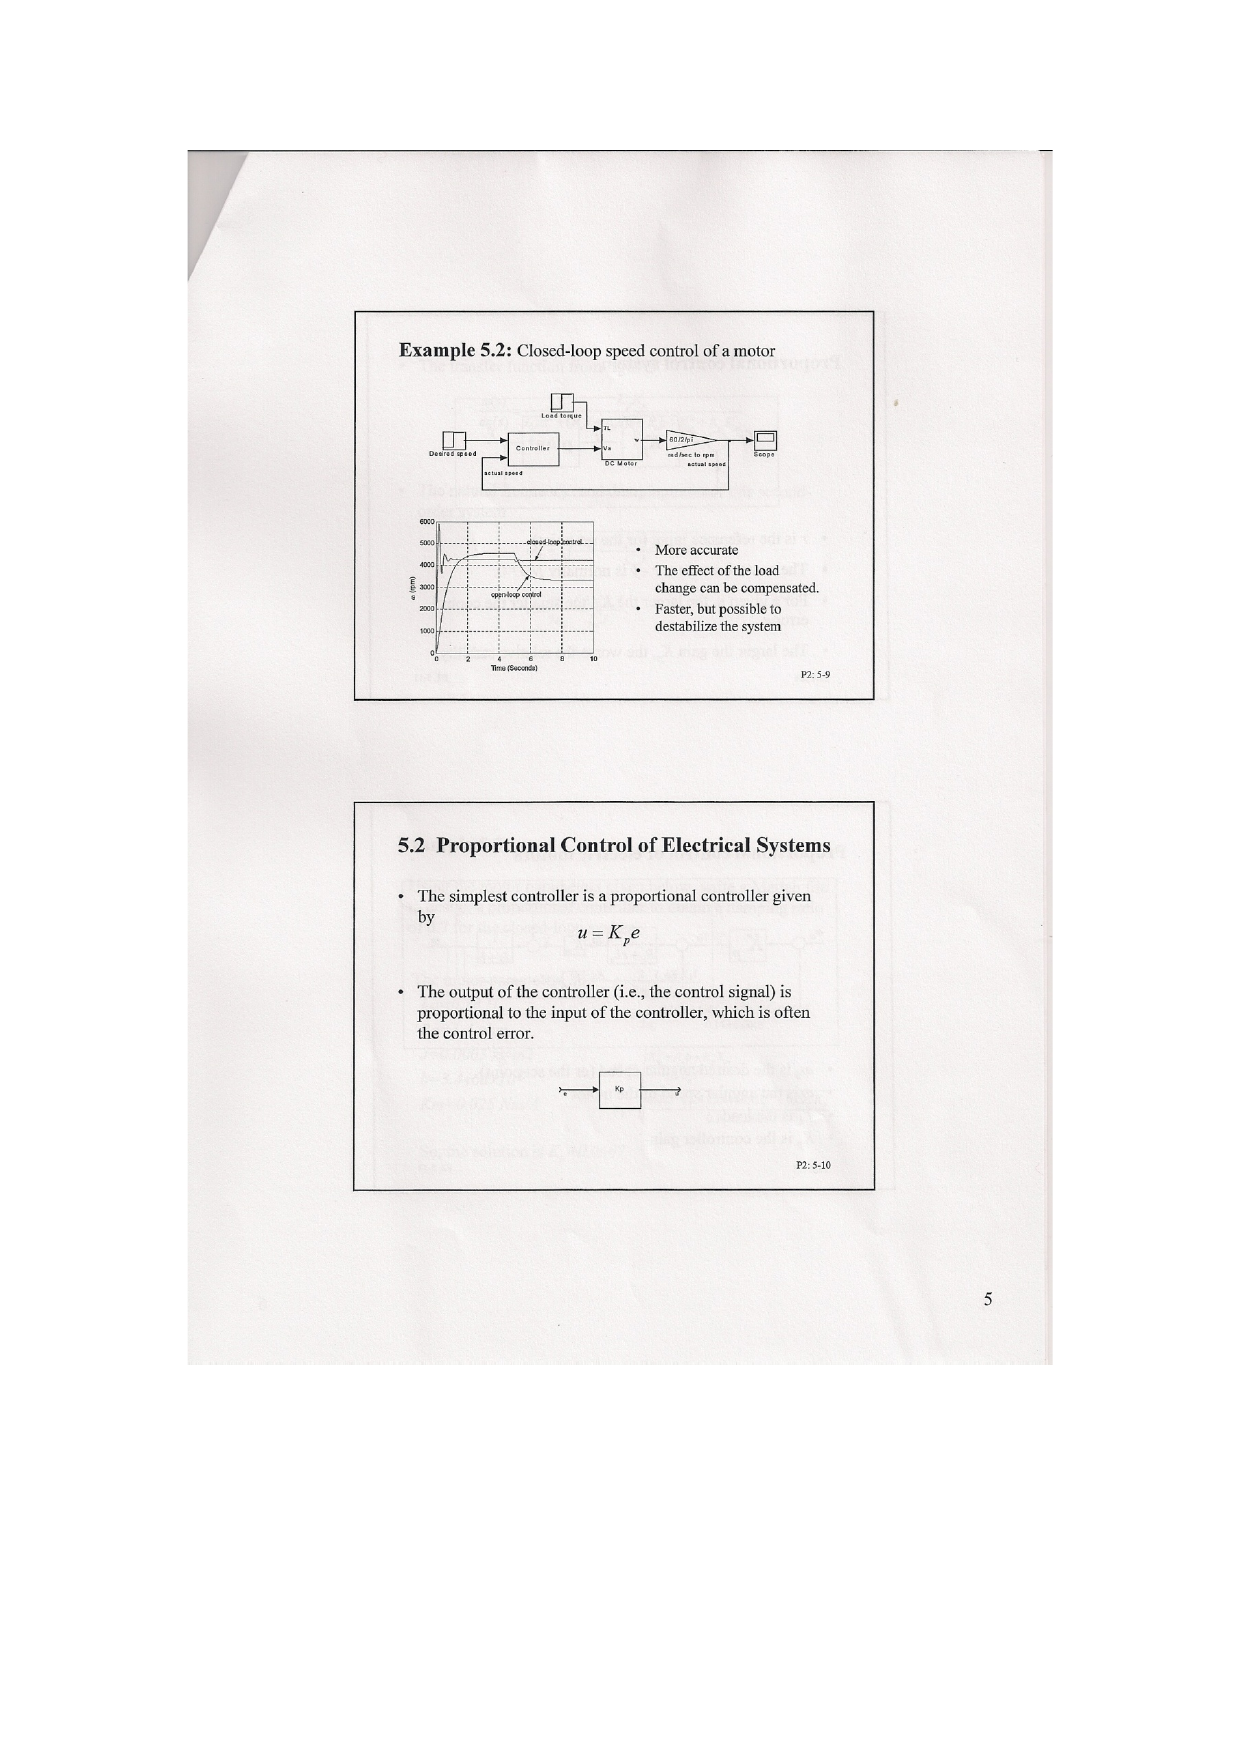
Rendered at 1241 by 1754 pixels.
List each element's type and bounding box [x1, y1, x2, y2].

picture [187, 150, 1053, 1365]
